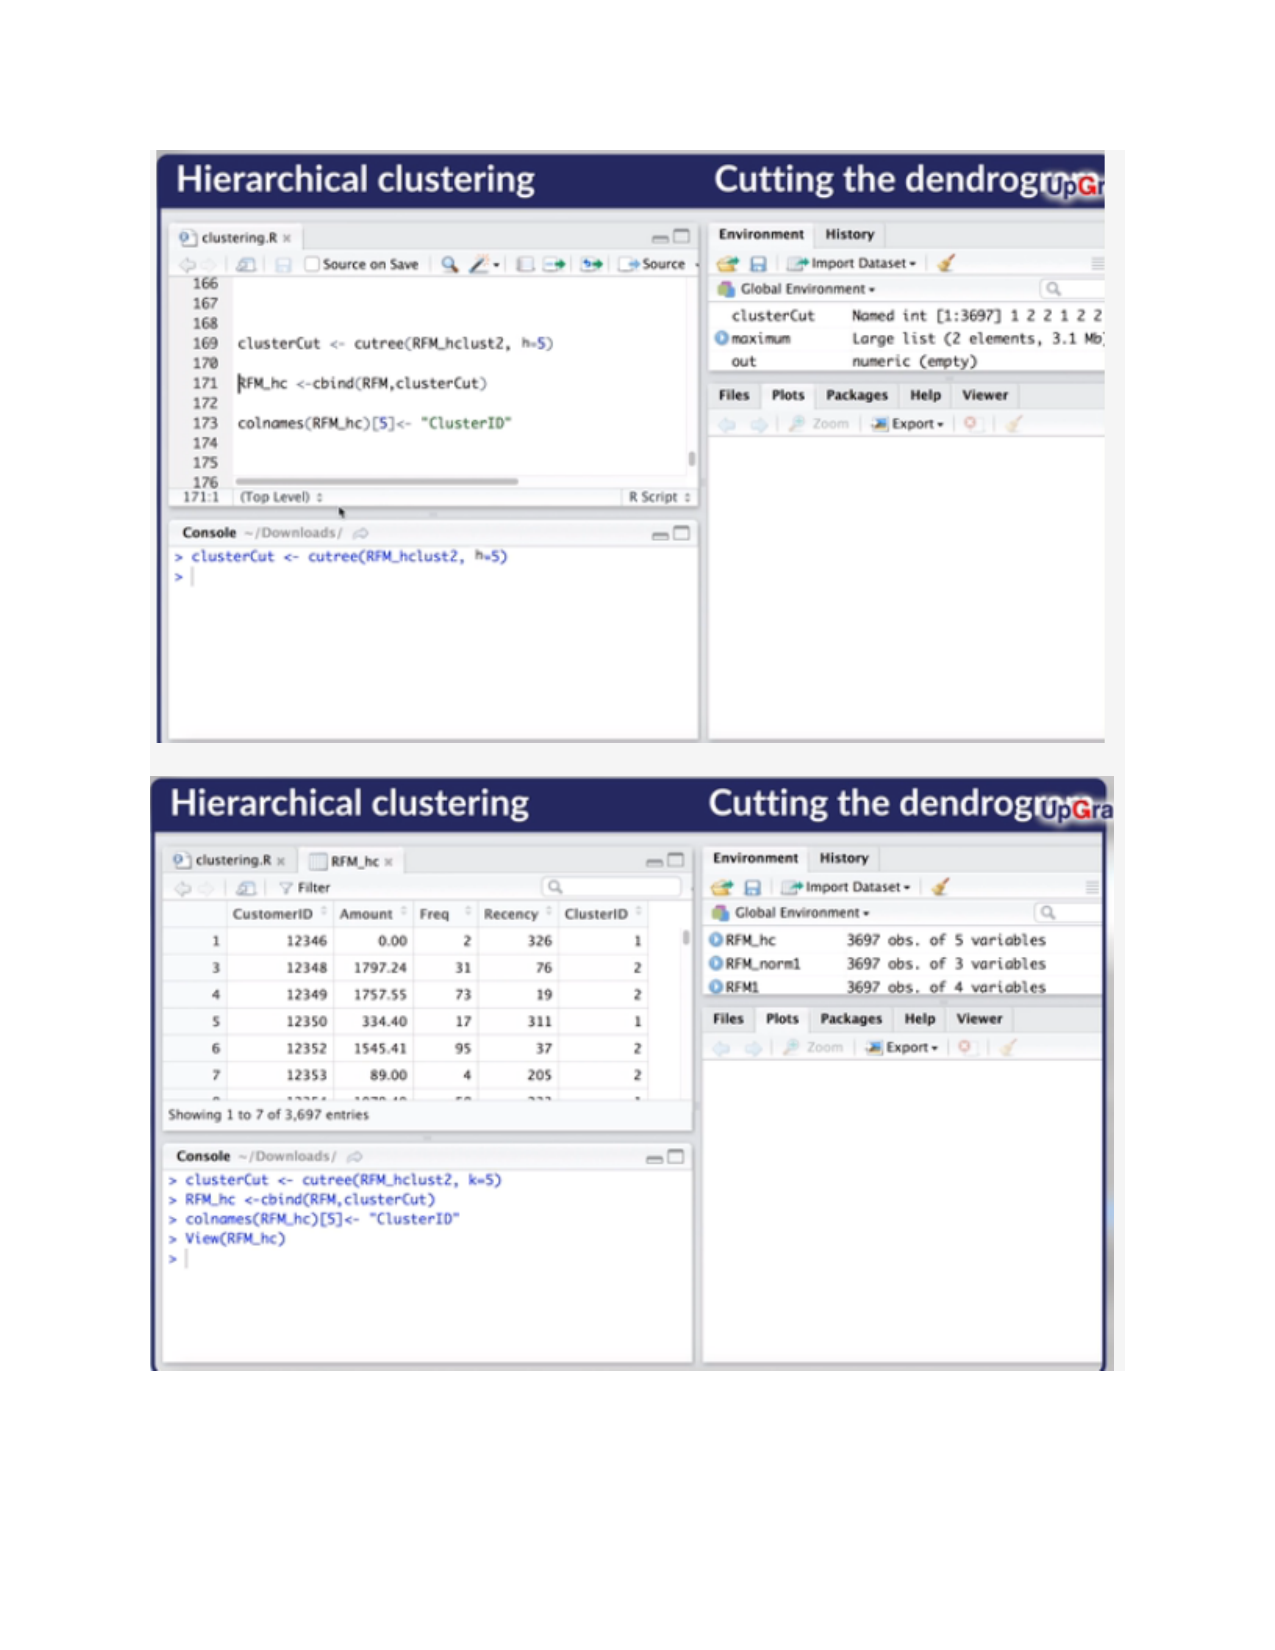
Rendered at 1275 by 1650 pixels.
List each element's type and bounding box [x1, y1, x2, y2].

picture [150, 776, 1114, 1371]
picture [156, 150, 1105, 743]
